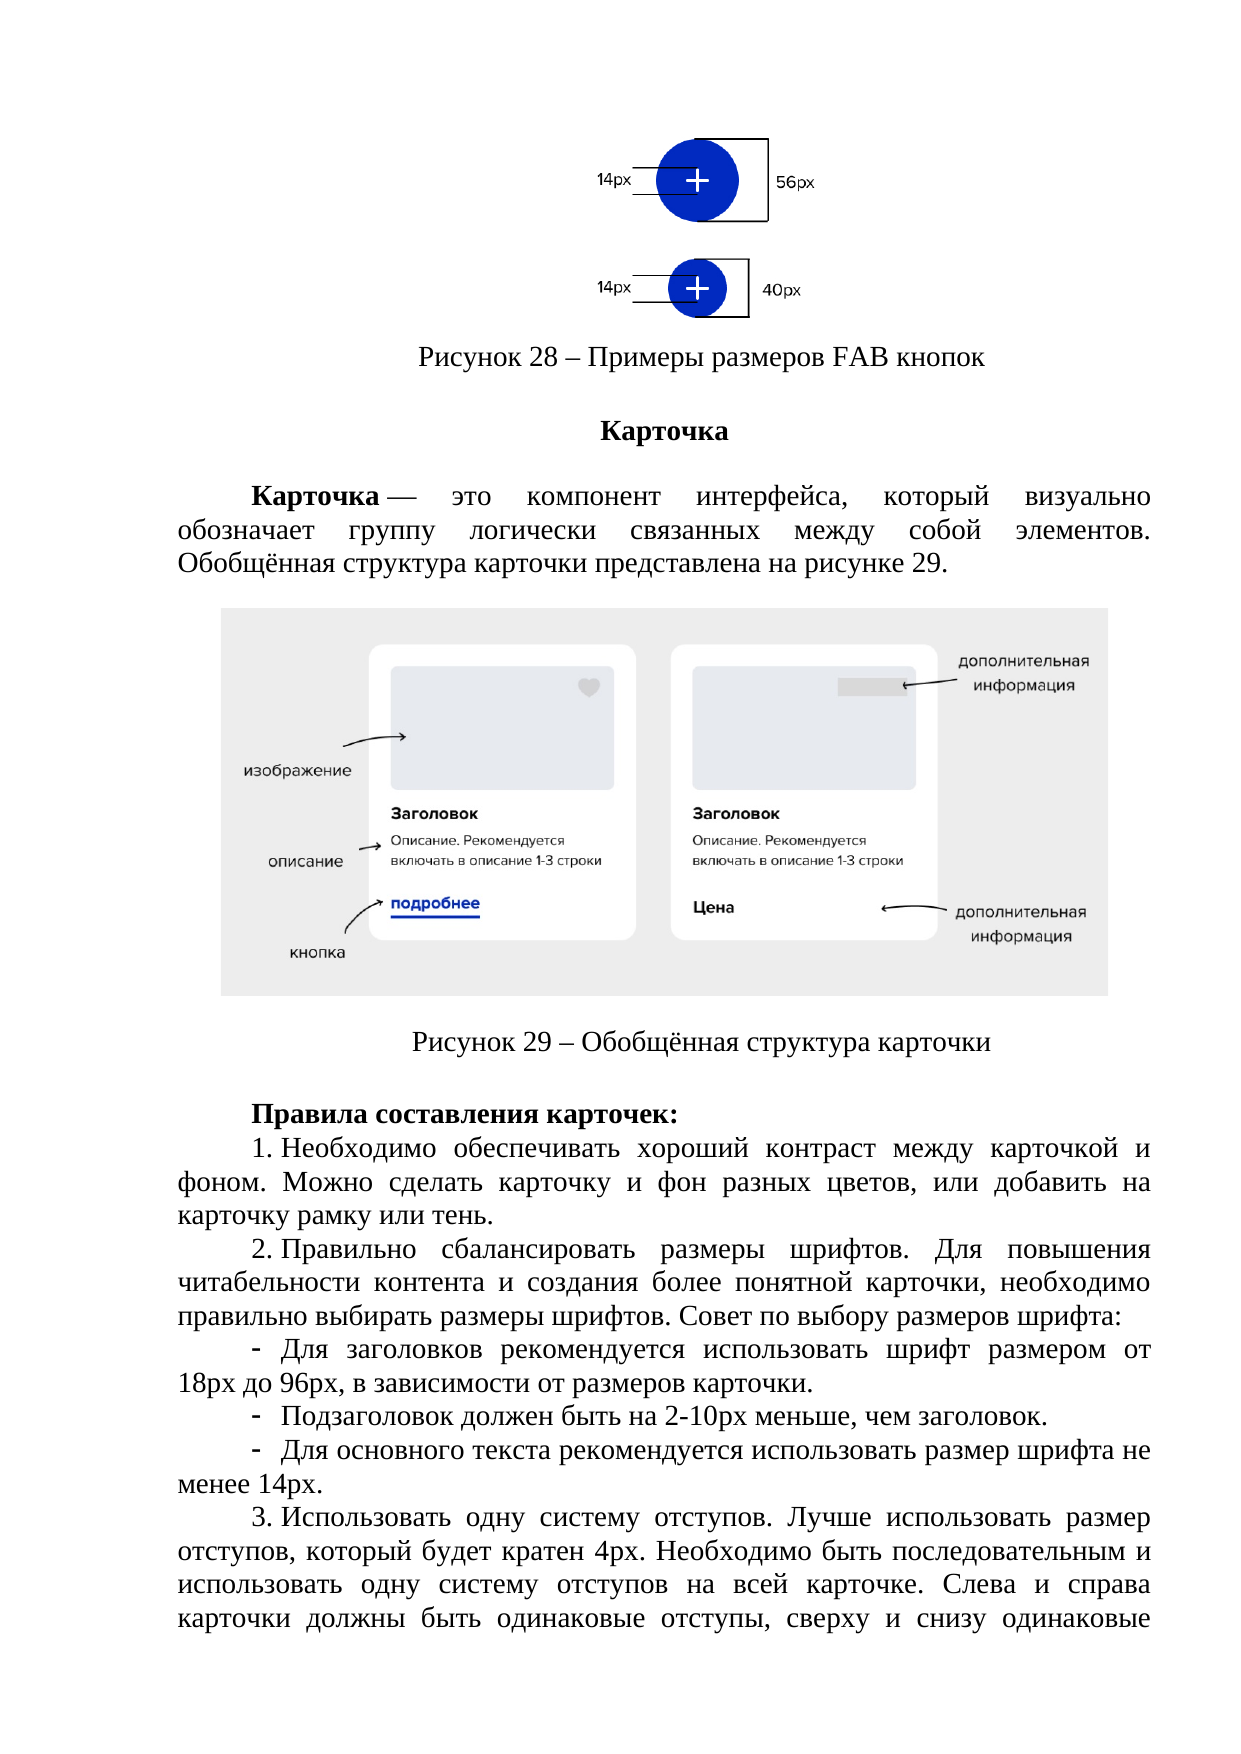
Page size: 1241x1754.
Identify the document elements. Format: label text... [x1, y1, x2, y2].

list Для заголовков рекомендуется использовать шрифт размером от 18px до 96px, в зависимости от размеров карточки. [177, 1331, 1152, 1398]
list Правильно сбалансировать размеры шрифтов. Для повышения читабельности контента и создания более понятной карточки, необходимо правильно выбирать размеры шрифтов. Совет по выбору размеров шрифта: [177, 1231, 1152, 1331]
text Правила составления карточек: [177, 1097, 1152, 1130]
text Карточка [177, 413, 1152, 447]
list Для основного текста рекомендуется использовать размер шрифта не менее 14px. [177, 1432, 1152, 1499]
picture [563, 118, 840, 338]
list Подзаголовок должен быть на 2-10px меньше, чем заголовок. [177, 1398, 1152, 1432]
text Карточка — это компонент интерфейса, который визуально обозначает группу логически связанных между собой элементов. Обобщённая структура карточки представлена на рисунке 29. [177, 478, 1152, 579]
picture [220, 608, 1109, 996]
list Необходимо обеспечивать хороший контраст между карточкой и фоном. Можно сделать карточку и фон разных цветов, или добавить на карточку рамку или тень. [177, 1130, 1152, 1231]
text Рисунок 28 – Примеры размеров FAB кнопок [177, 339, 1152, 373]
text Рисунок 29 – Обобщённая структура карточки [177, 1024, 1152, 1058]
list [177, 1499, 1152, 1633]
